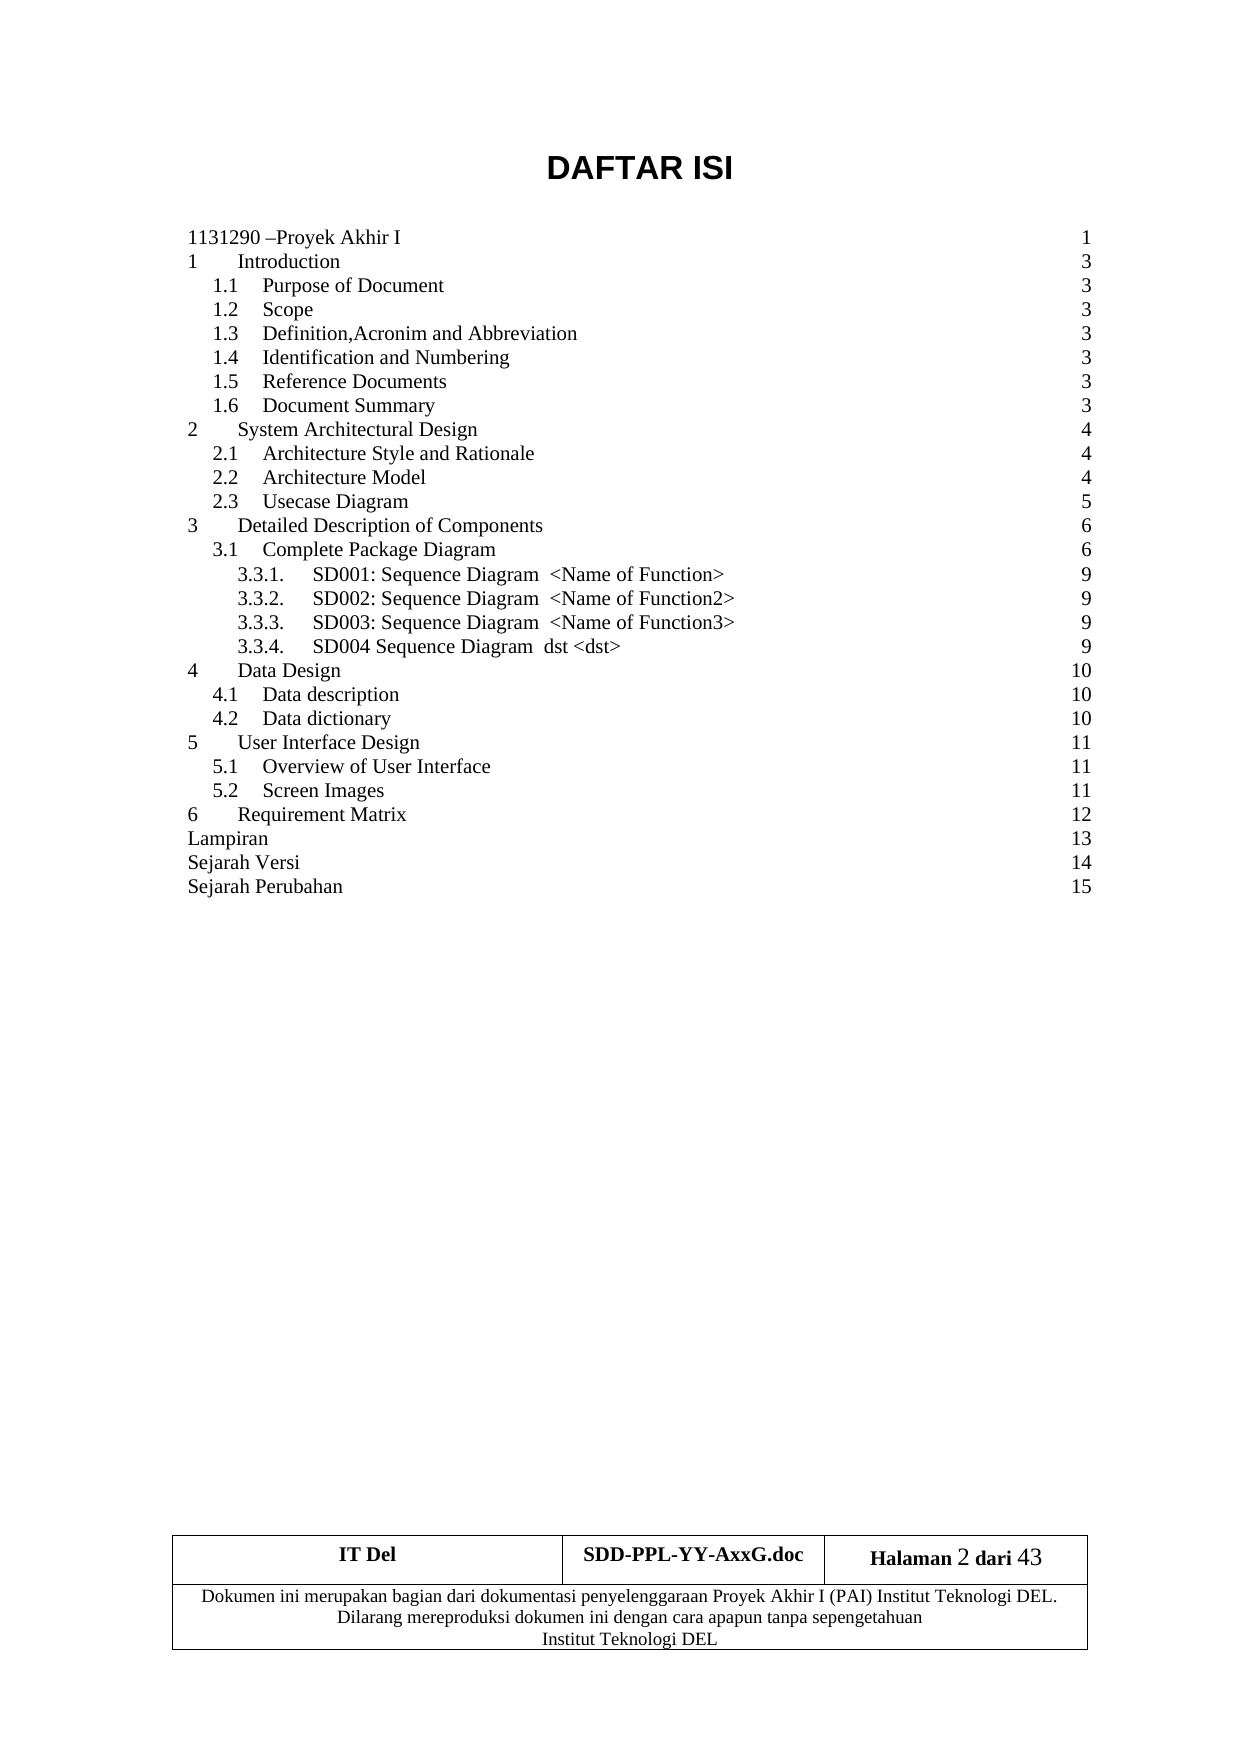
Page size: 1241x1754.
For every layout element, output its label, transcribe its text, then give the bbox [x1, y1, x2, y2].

text DAFTAR ISI [187, 148, 1092, 186]
